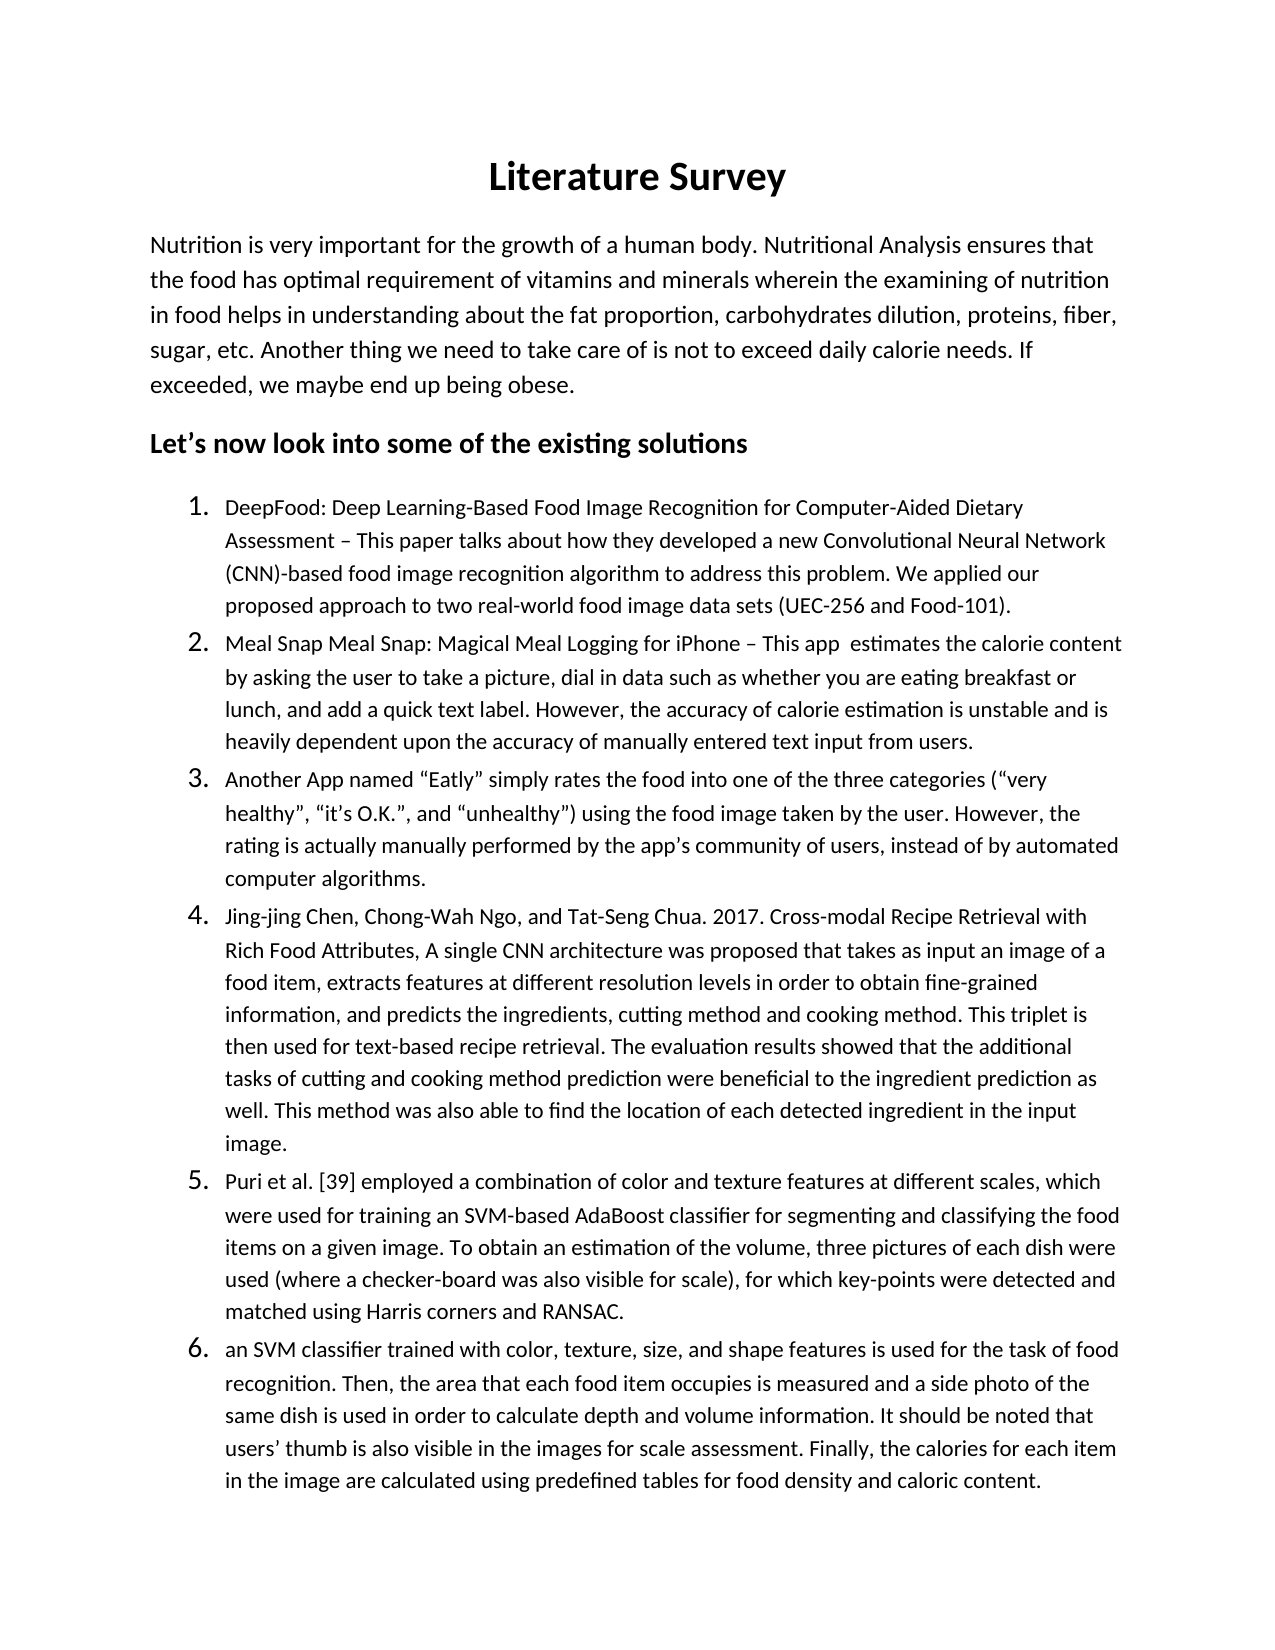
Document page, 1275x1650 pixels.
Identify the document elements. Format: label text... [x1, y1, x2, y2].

list an SVM classifier trained with color, texture, size, and shape features is used for the task of food recognition. Then, the area that each food item occupies is measured and a side photo of the same dish is used in order to calculate depth and volume information. It should be noted that users’ thumb is also visible in the images for scale assessment. Finally, the calories for each item in the image are calculated using predefined tables for food density and caloric content. [187, 1329, 1125, 1494]
text Let’s now look into some of the existing solutions [150, 425, 1125, 461]
text Nutrition is very important for the growth of a human body. Nutritional Analysis ensures that the food has optimal requirement of vitamins and minerals wherein the examining of nutrition in food helps in understanding about the fat proportion, carbohydrates dilution, proteins, fiber, sugar, etc. Another thing we need to take care of is not to exceed daily calorie needs. If exceeded, we maybe end up being obese. [150, 229, 1125, 400]
list DeepFood: Deep Learning-Based Food Image Recognition for Computer-Aided Dietary Assessment – This paper talks about how they developed a new Convolutional Neural Network (CNN)-based food image recognition algorithm to address this problem. We applied our proposed approach to two real-world food image data sets (UEC-256 and Food-101). [187, 487, 1125, 619]
list Another App named “Eatly” simply rates the food into one of the three categories (“very healthy”, “it’s O.K.”, and “unhealthy”) using the food image taken by the user. However, the rating is actually manually performed by the app’s community of users, instead of by automated computer algorithms. [187, 759, 1125, 892]
text Literature Survey [150, 150, 1125, 201]
list Meal Snap Meal Snap: Magical Meal Logging for iPhone – This app estimates the calorie content by asking the user to take a picture, dial in data such as whether you are eating breakfast or lunch, and add a quick text label. However, the accuracy of calorie estimation is unstable and is heavily dependent upon the accuracy of manually entered text input from users. [187, 623, 1125, 755]
list Jing-jing Chen, Chong-Wah Ngo, and Tat-Seng Chua. 2017. Cross-modal Recipe Retrieval with Rich Food Attributes, A single CNN architecture was proposed that takes as input an image of a food item, extracts features at different resolution levels in order to obtain fine-grained information, and predicts the ingredients, cutting method and cooking method. This triplet is then used for text-based recipe retrieval. The evaluation results showed that the additional tasks of cutting and cooking method prediction were beneficial to the ingredient prediction as well. This method was also able to find the location of each detected ingredient in the input image. [187, 896, 1125, 1157]
list Puri et al. [39] employed a combination of color and texture features at different scales, which were used for training an SVM-based AdaBoost classifier for segmenting and classifying the food items on a given image. To obtain an estimation of the volume, three pictures of each dish were used (where a checker-board was also visible for scale), for which key-points were detected and matched using Harris corners and RANSAC. [187, 1161, 1125, 1325]
